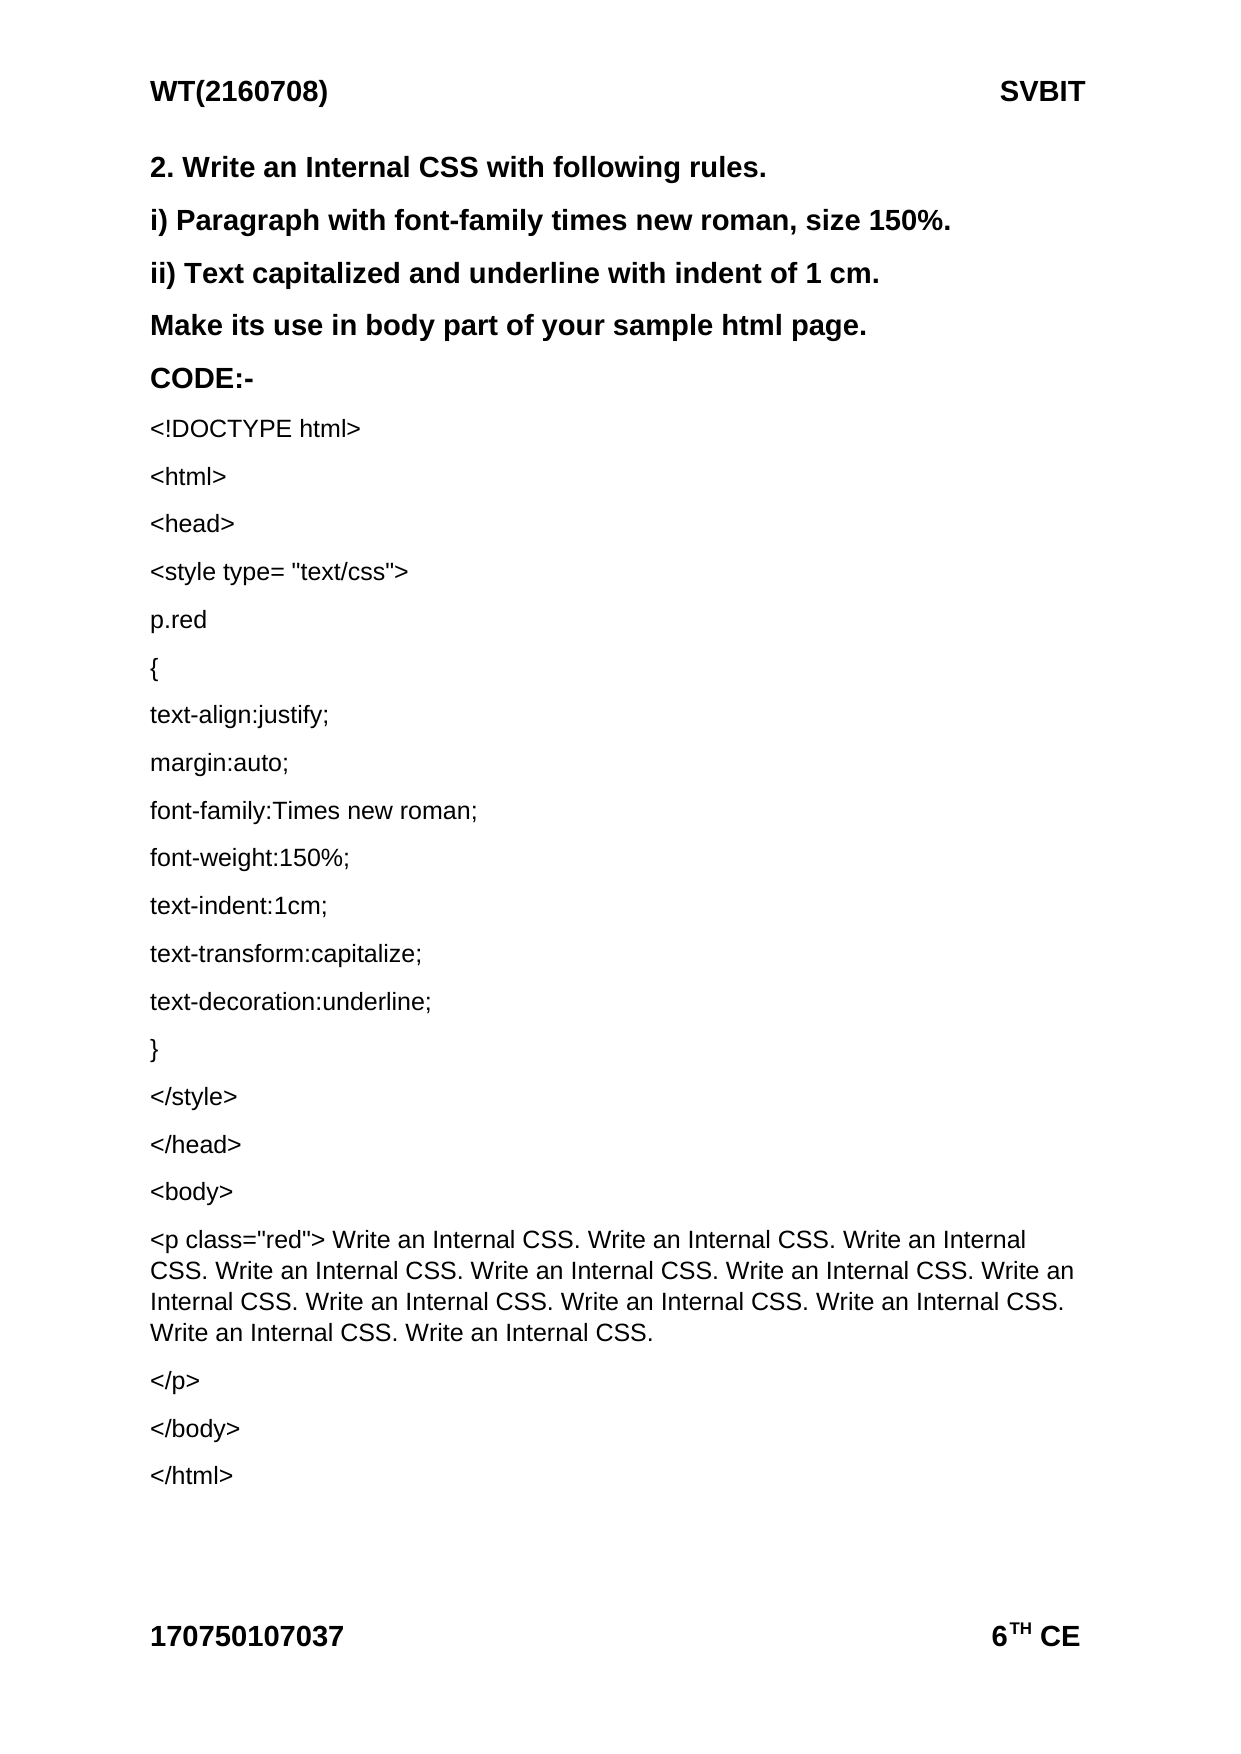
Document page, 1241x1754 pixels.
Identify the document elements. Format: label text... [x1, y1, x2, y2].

text margin:auto; [150, 748, 1090, 777]
text </style> [150, 1082, 1090, 1111]
text text-decoration:underline; [150, 987, 1090, 1015]
text <body> [150, 1177, 1090, 1206]
text ii) Text capitalized and underline with indent of 1 cm. [150, 256, 1090, 289]
text </p> [150, 1366, 1090, 1395]
text <!DOCTYPE html> [150, 414, 1090, 443]
text </body> [150, 1414, 1090, 1442]
text <p class="red"> Write an Internal CSS. Write an Internal CSS. Write an Internal CSS. Write an Internal CSS. Write an Internal CSS. Write an Internal CSS. Write an Internal CSS. Write an Internal CSS. Write an Internal CSS. Write an Internal CSS. Write an Internal CSS. Write an Internal CSS. [150, 1225, 1090, 1347]
text text-indent:1cm; [150, 891, 1090, 920]
text 2. Write an Internal CSS with following rules. [150, 150, 1090, 183]
text </head> [150, 1130, 1090, 1158]
text <html> [150, 462, 1090, 491]
text text-transform:capitalize; [150, 939, 1090, 968]
text { [150, 653, 1090, 681]
text font-family:Times new roman; [150, 796, 1090, 824]
text Make its use in body part of your sample html page. [150, 308, 1090, 342]
text </html> [150, 1461, 1090, 1490]
text p.red [150, 605, 1090, 634]
text i) Paragraph with font-family times new roman, size 150%. [150, 203, 1090, 236]
text font-weight:150%; [150, 843, 1090, 872]
text CODE:- [150, 361, 1090, 395]
text } [150, 1034, 1090, 1063]
text text-align:justify; [150, 700, 1090, 729]
text <head> [150, 509, 1090, 538]
text <style type= "text/css"> [150, 557, 1090, 586]
